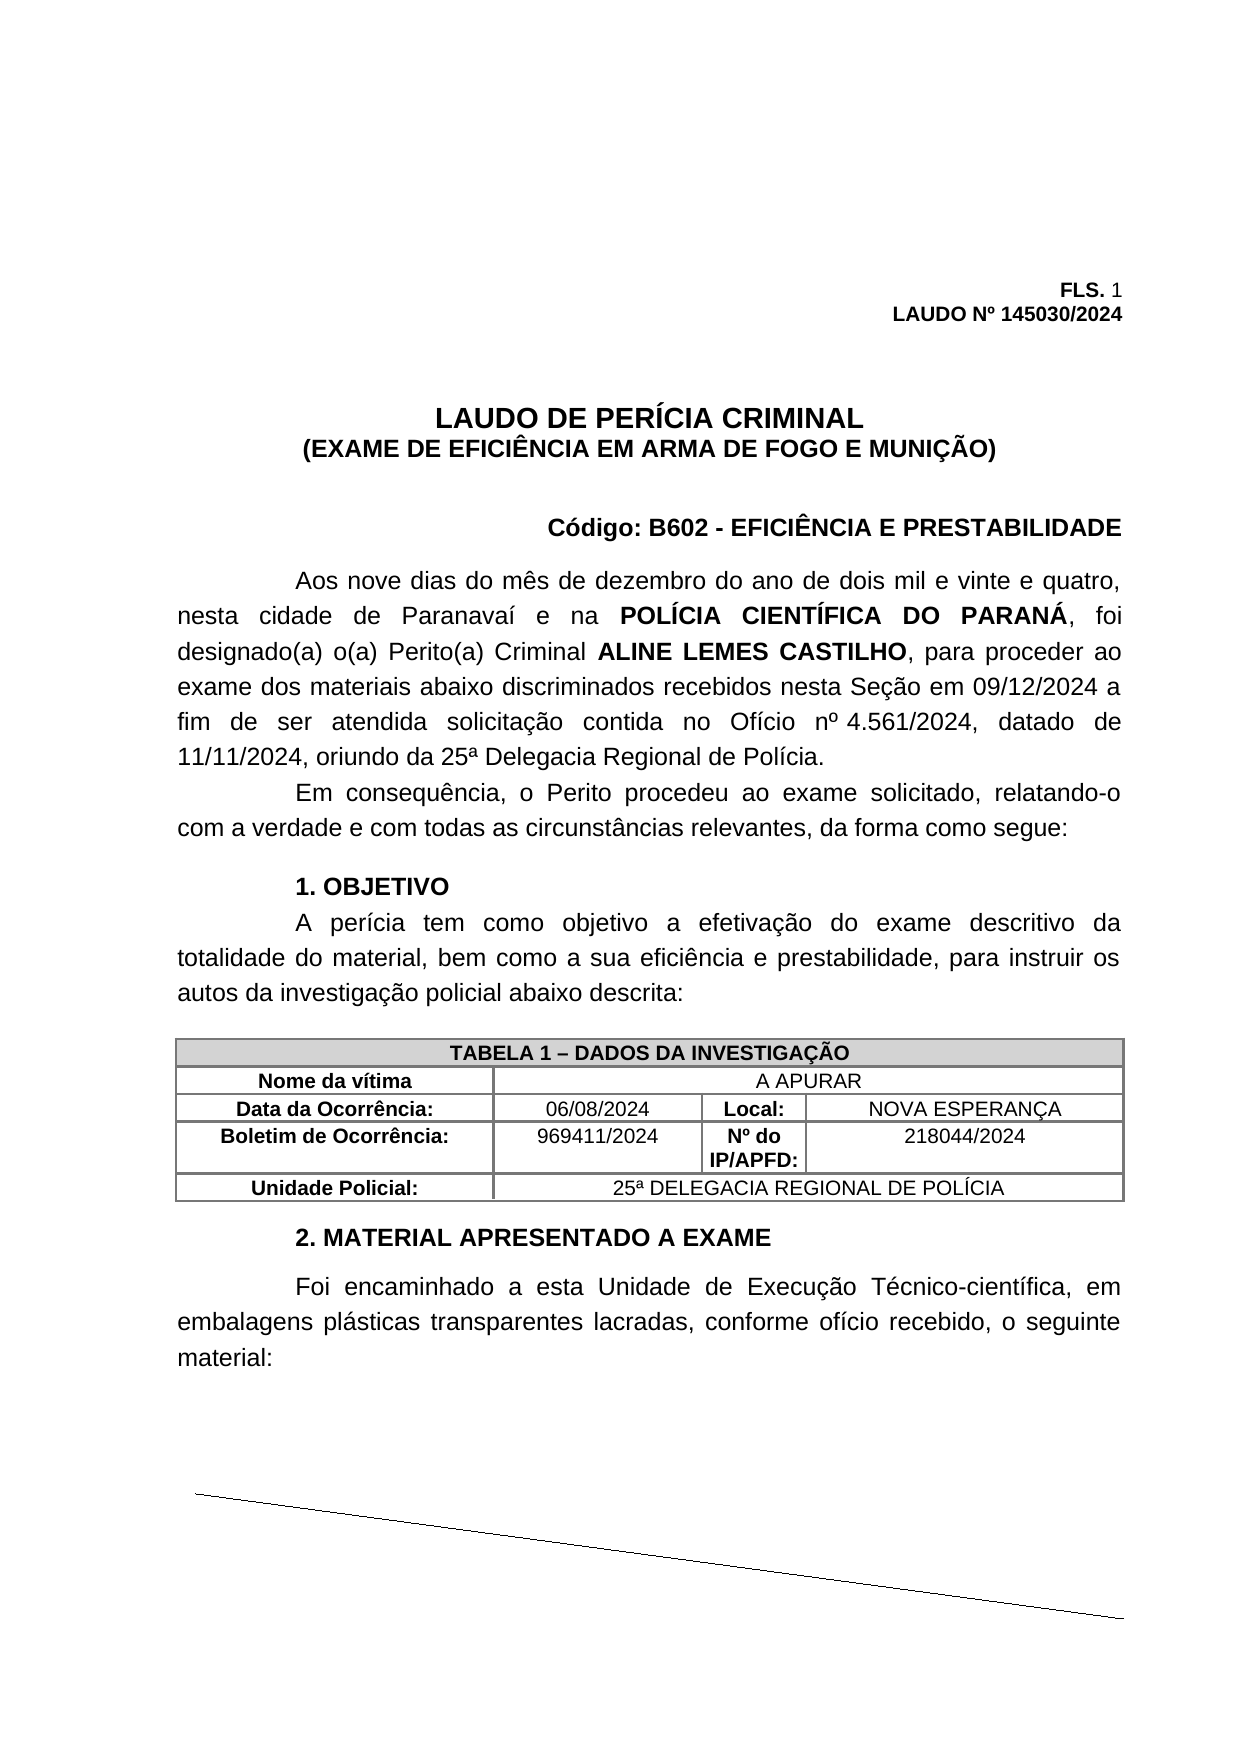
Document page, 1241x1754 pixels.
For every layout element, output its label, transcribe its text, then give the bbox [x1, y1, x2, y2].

table_cell 06/08/2024 [495, 1095, 701, 1120]
table_cell 218044/2024 [807, 1123, 1122, 1172]
table_cell Nome da vítima [177, 1068, 492, 1093]
table_header TABELA 1 – DADOS DA INVESTIGAÇÃO [177, 1040, 1122, 1065]
table_cell NOVA ESPERANÇA [807, 1095, 1122, 1120]
text Foi encaminhado a esta Unidade de Execução Técnico-científica, em embalagens plásticas transparentes lacradas, conforme ofício recebido, o seguinte material: [177, 1272, 1122, 1371]
table_cell 969411/2024 [495, 1123, 701, 1172]
text Em consequência, o Perito procedeu ao exame solicitado, relatando-o com a verdade e com todas as circunstâncias relevantes, da forma como segue: [177, 778, 1122, 842]
text Aos nove dias do mês de dezembro do ano de dois mil e vinte e quatro, nesta cidade de Paranavaí e na POLÍCIA CIENTÍFICA DO PARANÁ, foi designado(a) o(a) Perito(a) Criminal ALINE LEMES CASTILHO, para proceder ao exame dos materiais abaixo discriminados recebidos nesta Seção em 09/12/2024 a fim de ser atendida solicitação contida no Ofício nº 4.561/2024, datado de 11/11/2024, oriundo da 25ª Delegacia Regional de Polícia. [177, 566, 1122, 771]
text 2. MATERIAL APRESENTADO A EXAME [177, 1223, 1122, 1251]
text 1. OBJETIVO [177, 872, 1122, 901]
table_cell Nº do IP/APFD: [703, 1123, 805, 1172]
text Código: B602 - EFICIÊNCIA E PRESTABILIDADE [177, 513, 1122, 542]
table_cell Unidade Policial: [177, 1175, 492, 1199]
table_cell Data da Ocorrência: [177, 1095, 492, 1120]
table_cell 25ª DELEGACIA REGIONAL DE POLÍCIA [495, 1175, 1122, 1199]
table_cell Local: [703, 1095, 805, 1120]
text LAUDO DE PERÍCIA CRIMINAL(EXAME DE EFICIÊNCIA EM ARMA DE FOGO E MUNIÇÃO) [177, 401, 1122, 463]
text A perícia tem como objetivo a efetivação do exame descritivo da totalidade do material, bem como a sua eficiência e prestabilidade, para instruir os autos da investigação policial abaixo descrita: [177, 908, 1122, 1007]
table_cell A APURAR [495, 1068, 1122, 1093]
table_cell Boletim de Ocorrência: [177, 1123, 492, 1172]
